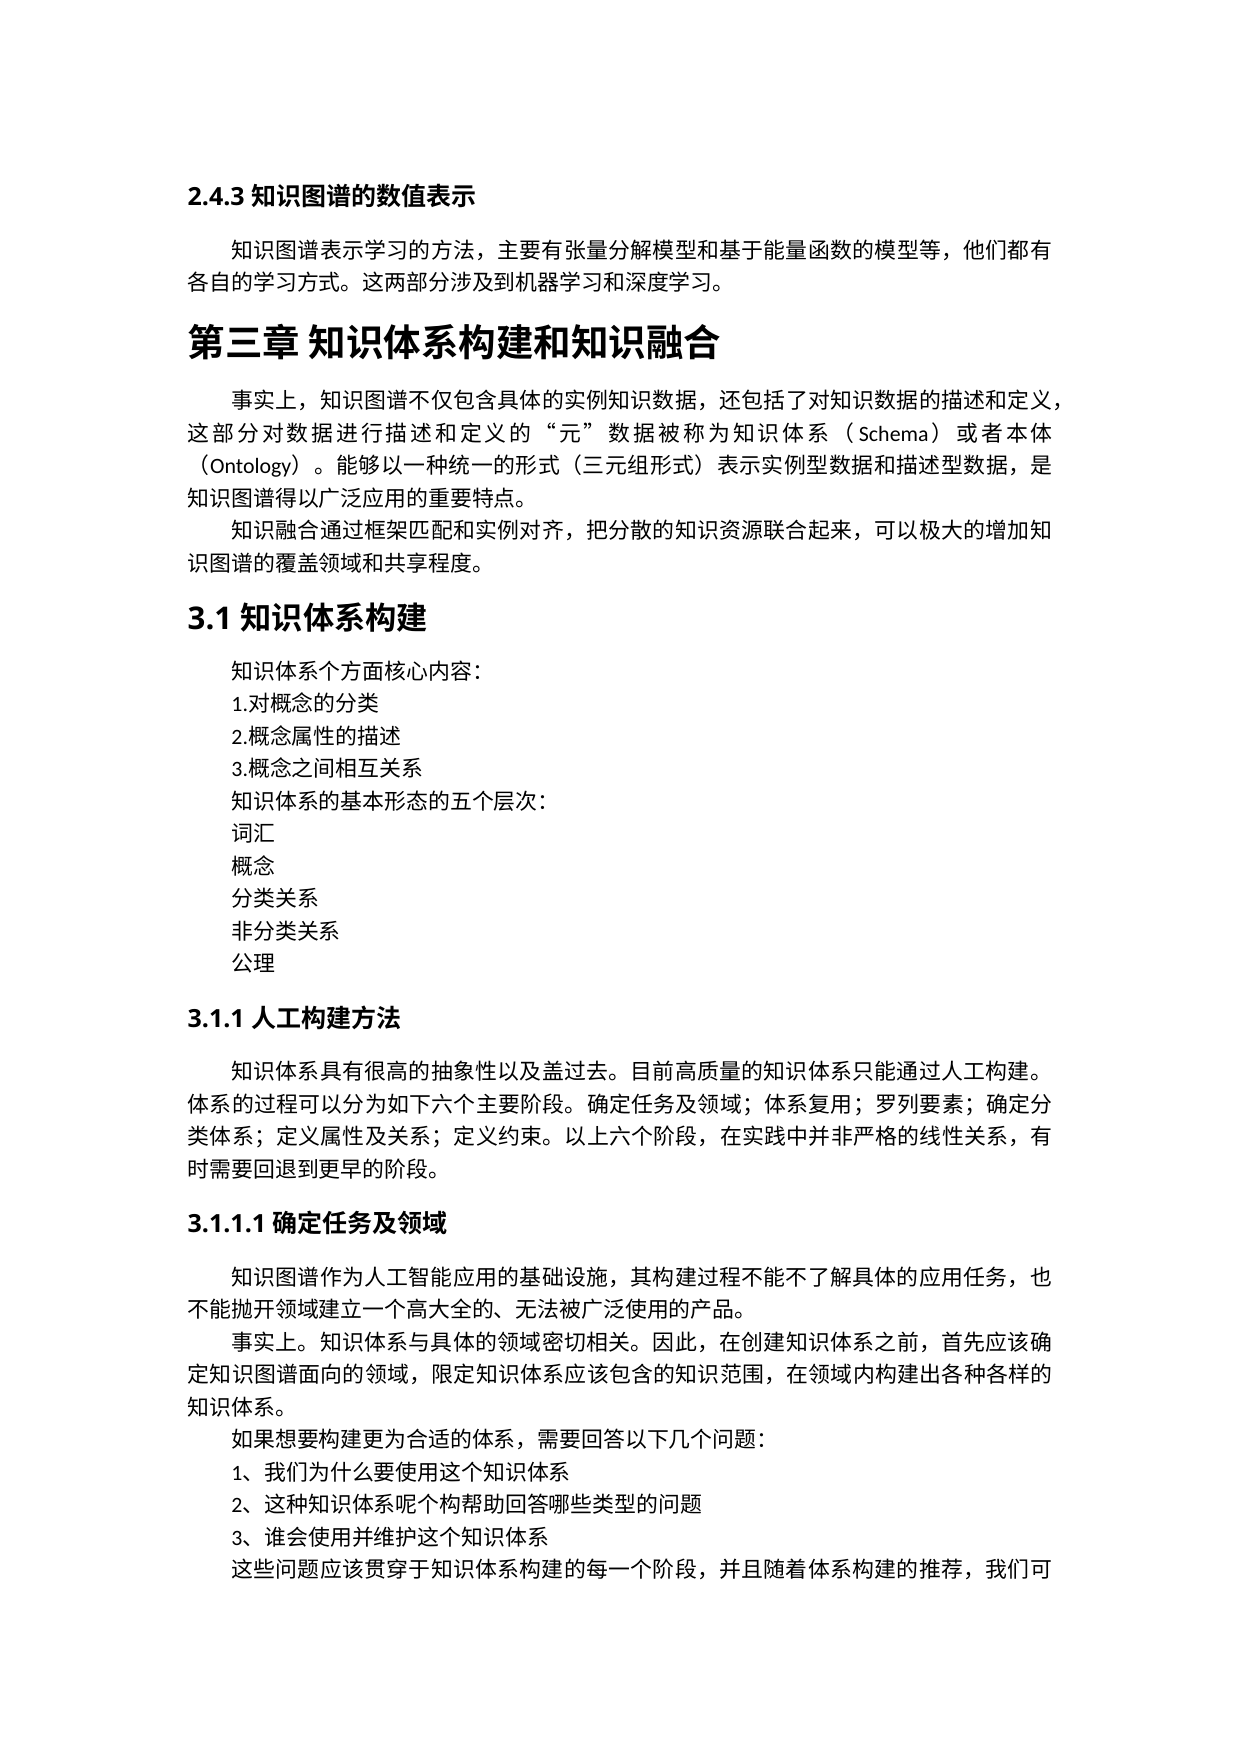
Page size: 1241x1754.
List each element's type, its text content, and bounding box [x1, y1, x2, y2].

subtitle 3.1 知识体系构建 [187, 583, 1053, 648]
list 词汇 [187, 816, 1053, 848]
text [187, 1552, 1053, 1584]
subtitle 2.4.3 知识图谱的数值表示 [187, 162, 1053, 227]
list 概念 [187, 848, 1053, 881]
text 知识图谱作为人工智能应用的基础设施，其构建过程不能不了解具体的应用任务，也不能抛开领域建立一个高大全的、无法被广泛使用的产品。 [187, 1259, 1053, 1324]
list 3.概念之间相互关系 [187, 751, 1053, 783]
list 公理 [187, 946, 1053, 978]
list 知识图谱表示学习的方法，主要有张量分解模型和基于能量函数的模型等，他们都有各自的学习方式。这两部分涉及到机器学习和深度学习。 [187, 232, 1053, 297]
text 3、谁会使用并维护这个知识体系 [187, 1519, 1053, 1552]
list 1.对概念的分类 [187, 686, 1053, 718]
list 知识体系的基本形态的五个层次： [187, 783, 1053, 816]
list 2.概念属性的描述 [187, 718, 1053, 751]
list 知识体系具有很高的抽象性以及盖过去。目前高质量的知识体系只能通过人工构建。体系的过程可以分为如下六个主要阶段。确定任务及领域；体系复用；罗列要素；确定分类体系；定义属性及关系；定义约束。以上六个阶段，在实践中并非严格的线性关系，有时需要回退到更早的阶段。 [187, 1054, 1053, 1184]
text 如果想要构建更为合适的体系，需要回答以下几个问题： [187, 1422, 1053, 1454]
list 非分类关系 [187, 913, 1053, 946]
subtitle 3.1.1.1 确定任务及领域 [187, 1189, 1053, 1254]
subtitle 知识体系构建和知识融合 [187, 308, 1053, 373]
text 2、这种知识体系呢个构帮助回答哪些类型的问题 [187, 1487, 1053, 1519]
list 事实上，知识图谱不仅包含具体的实例知识数据，还包括了对知识数据的描述和定义，这部分对数据进行描述和定义的“元”数据被称为知识体系（Schema）或者本体（Ontology）。能够以一种统一的形式（三元组形式）表示实例型数据和描述型数据，是知识图谱得以广泛应用的重要特点。 [187, 383, 1053, 513]
list 知识融合通过框架匹配和实例对齐，把分散的知识资源联合起来，可以极大的增加知识图谱的覆盖领域和共享程度。 [187, 513, 1053, 578]
text 1、我们为什么要使用这个知识体系 [187, 1454, 1053, 1487]
list 分类关系 [187, 881, 1053, 913]
text 事实上。知识体系与具体的领域密切相关。因此，在创建知识体系之前，首先应该确定知识图谱面向的领域，限定知识体系应该包含的知识范围，在领域内构建出各种各样的知识体系。 [187, 1324, 1053, 1422]
list 知识体系个方面核心内容： [187, 653, 1053, 686]
subtitle 3.1.1 人工构建方法 [187, 984, 1053, 1049]
